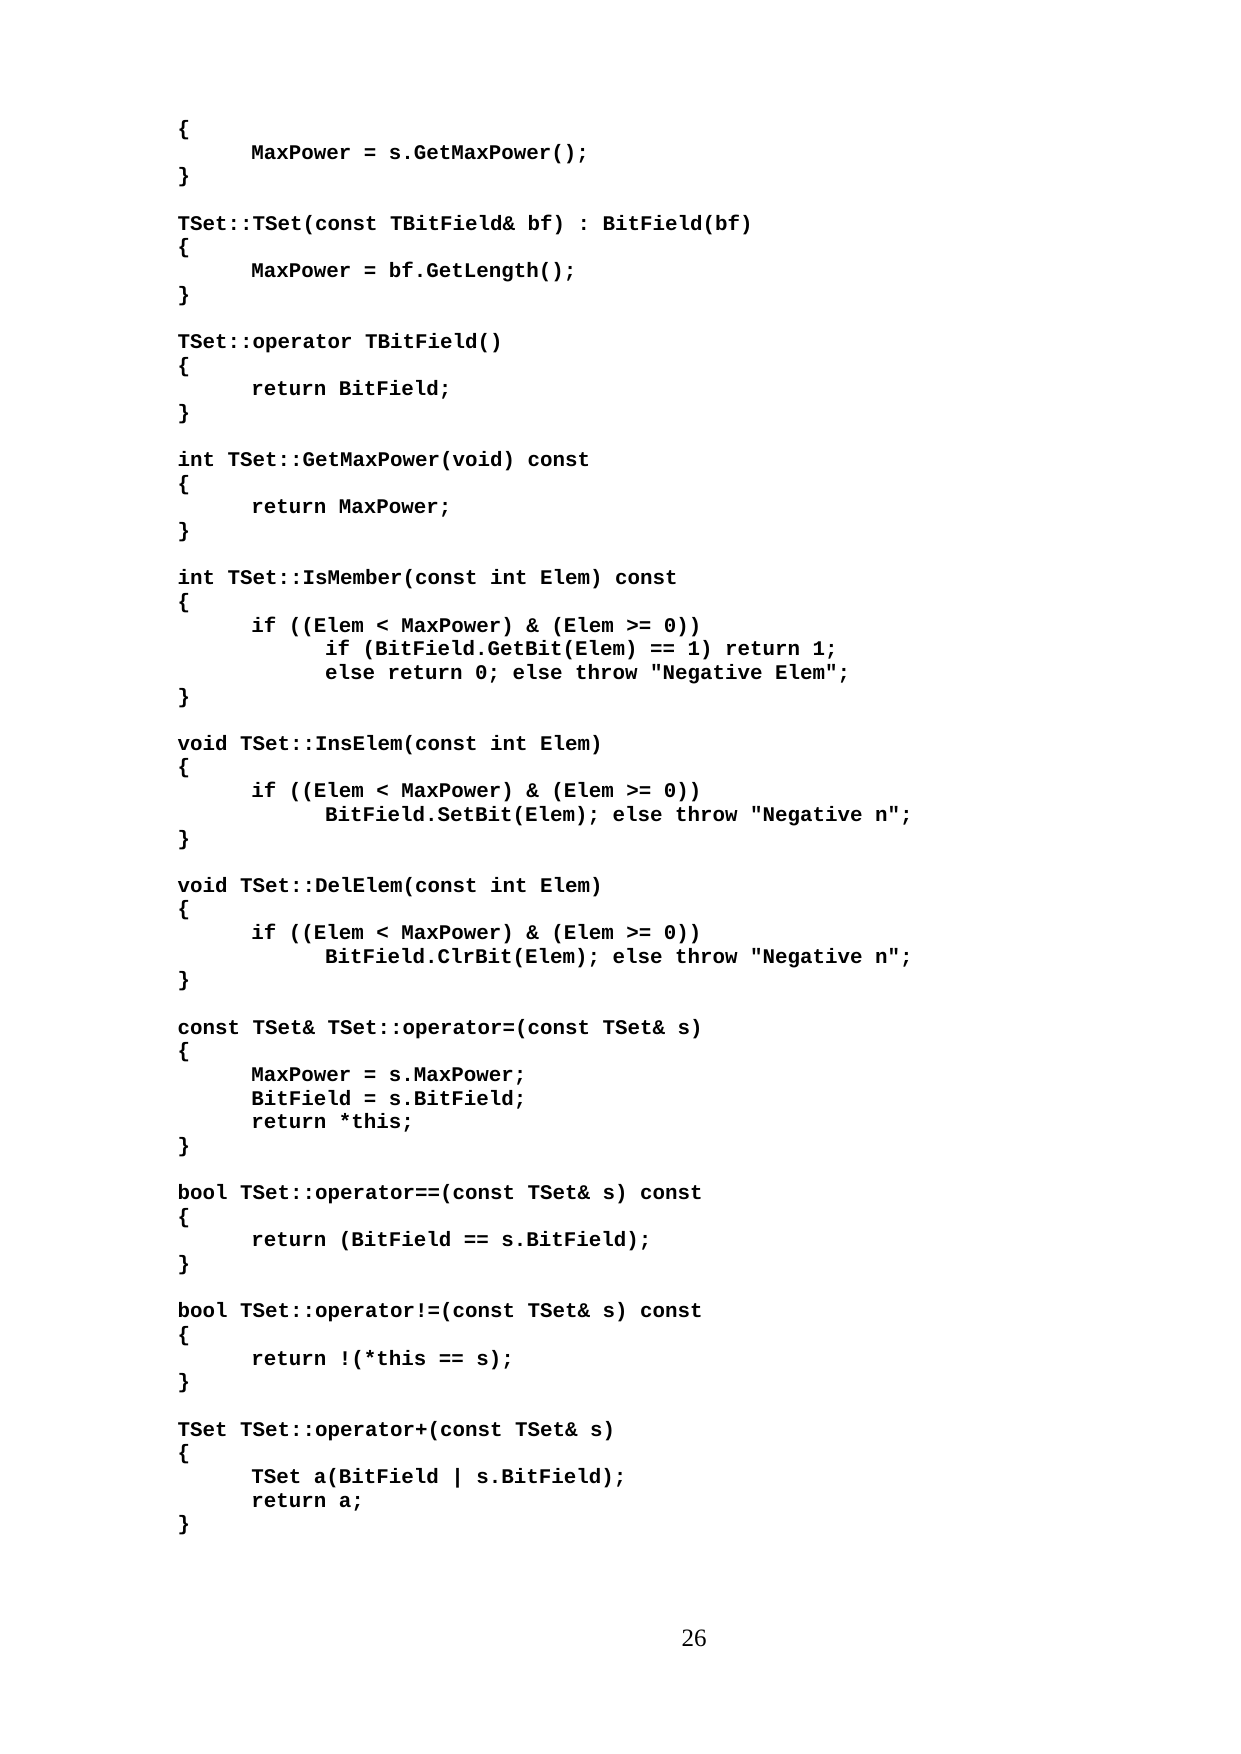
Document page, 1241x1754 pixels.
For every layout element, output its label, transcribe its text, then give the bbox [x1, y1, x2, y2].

text } [177, 165, 1152, 189]
text } [177, 402, 1152, 426]
text TSet a(BitField | s.BitField); [177, 1466, 1152, 1489]
text void TSet::InsElem(const int Elem) [177, 733, 1152, 757]
text int TSet::IsMember(const int Elem) const [177, 567, 1152, 591]
text { [177, 898, 1152, 922]
text } [177, 1513, 1152, 1537]
text if ((Elem < MaxPower) & (Elem >= 0)) [177, 780, 1152, 804]
text int TSet::GetMaxPower(void) const [177, 449, 1152, 473]
text if ((Elem < MaxPower) & (Elem >= 0)) [177, 615, 1152, 638]
text } [177, 1135, 1152, 1158]
text return *this; [177, 1111, 1152, 1135]
text { [177, 1442, 1152, 1466]
text TSet::TSet(const TBitField& bf) : BitField(bf) [177, 213, 1152, 236]
text { [177, 236, 1152, 260]
text if (BitField.GetBit(Elem) == 1) return 1; [177, 638, 1152, 662]
text BitField.ClrBit(Elem); else throw "Negative n"; [177, 946, 1152, 969]
text MaxPower = s.MaxPower; [177, 1064, 1152, 1088]
text const TSet& TSet::operator=(const TSet& s) [177, 1017, 1152, 1040]
text MaxPower = bf.GetLength(); [177, 260, 1152, 284]
text return !(*this == s); [177, 1348, 1152, 1371]
text } [177, 1371, 1152, 1395]
text } [177, 686, 1152, 709]
text } [177, 284, 1152, 307]
text bool TSet::operator!=(const TSet& s) const [177, 1300, 1152, 1324]
text { [177, 473, 1152, 496]
text { [177, 757, 1152, 780]
text return BitField; [177, 378, 1152, 402]
text { [177, 118, 1152, 142]
text MaxPower = s.GetMaxPower(); [177, 142, 1152, 165]
text } [177, 520, 1152, 544]
text { [177, 591, 1152, 615]
text { [177, 1206, 1152, 1229]
text bool TSet::operator==(const TSet& s) const [177, 1182, 1152, 1206]
text if ((Elem < MaxPower) & (Elem >= 0)) [177, 922, 1152, 946]
text { [177, 1040, 1152, 1064]
text { [177, 1324, 1152, 1348]
text TSet::operator TBitField() [177, 331, 1152, 354]
text BitField.SetBit(Elem); else throw "Negative n"; [177, 804, 1152, 827]
text } [177, 969, 1152, 993]
text BitField = s.BitField; [177, 1088, 1152, 1111]
text return (BitField == s.BitField); [177, 1229, 1152, 1253]
text } [177, 827, 1152, 851]
text return a; [177, 1489, 1152, 1513]
text } [177, 1253, 1152, 1277]
text return MaxPower; [177, 496, 1152, 520]
text TSet TSet::operator+(const TSet& s) [177, 1419, 1152, 1442]
text else return 0; else throw "Negative Elem"; [177, 662, 1152, 686]
text void TSet::DelElem(const int Elem) [177, 875, 1152, 898]
text { [177, 354, 1152, 378]
